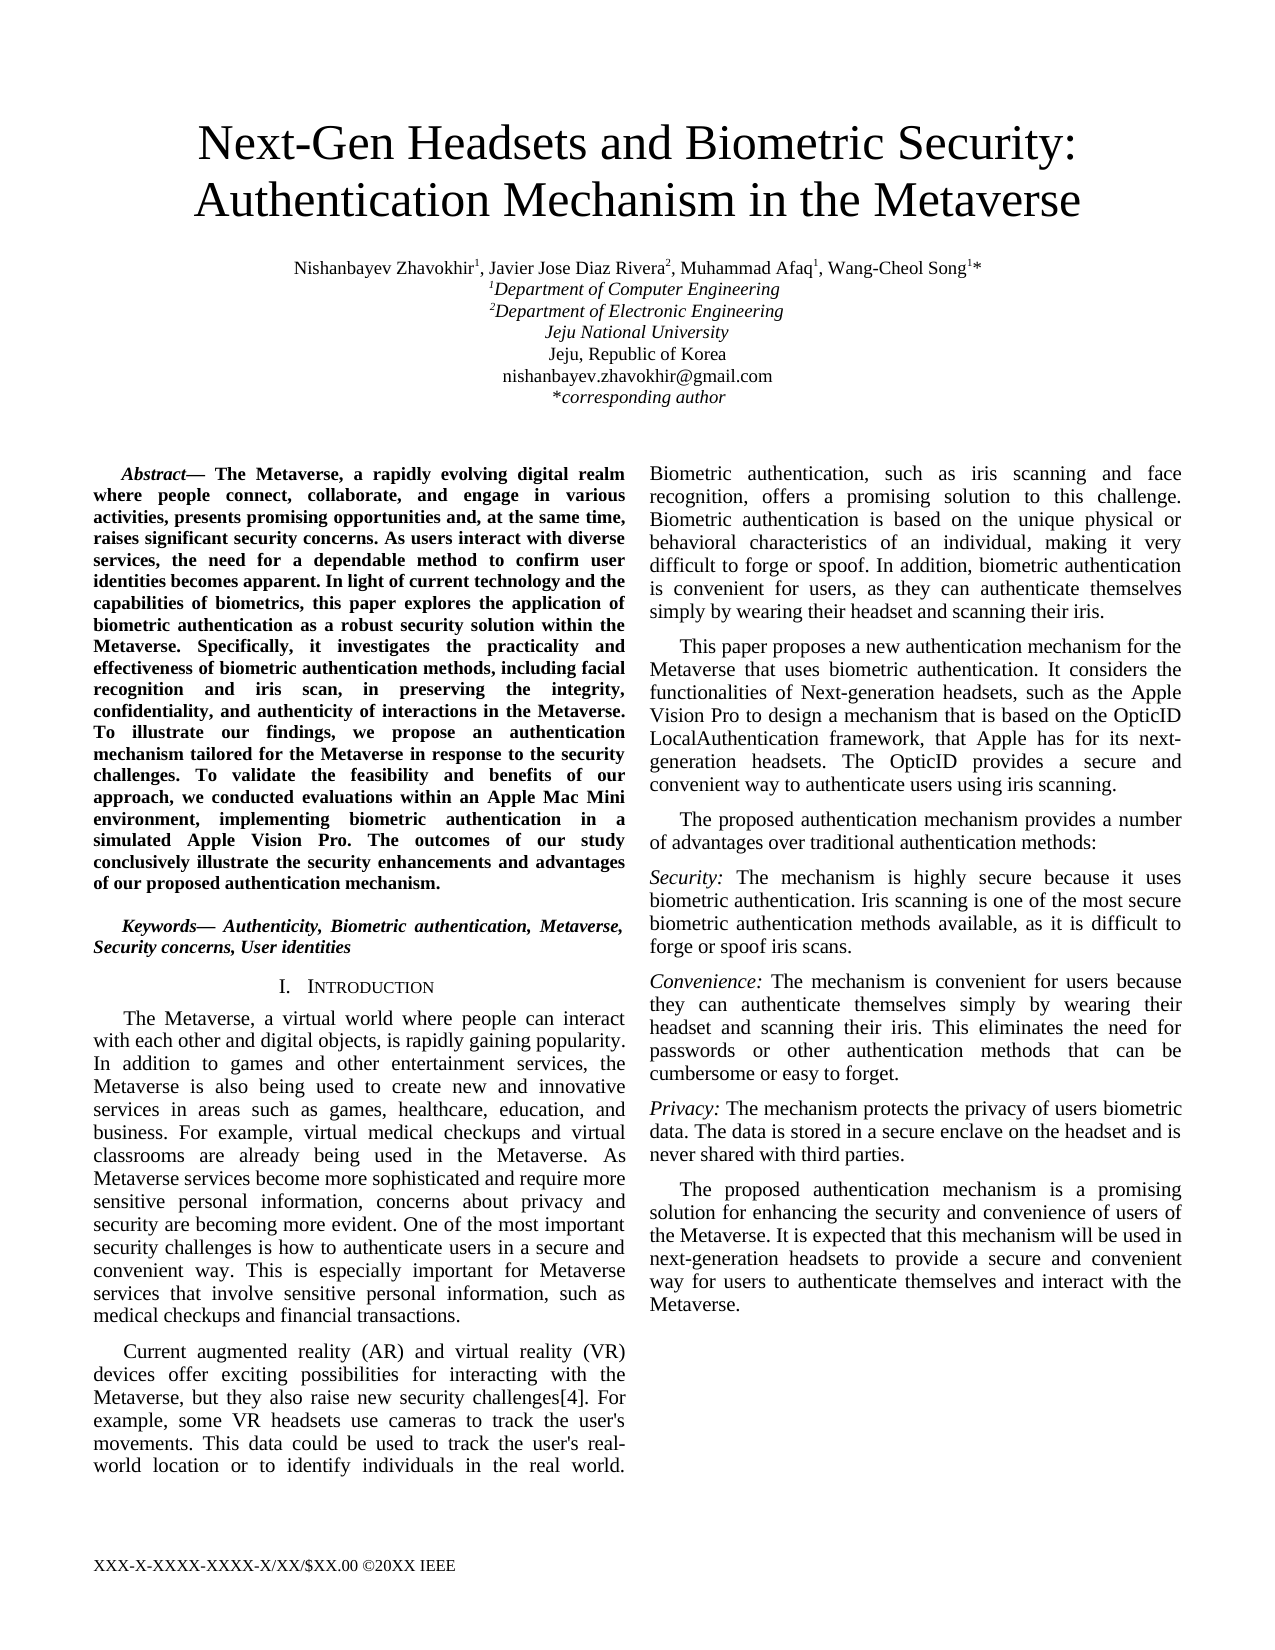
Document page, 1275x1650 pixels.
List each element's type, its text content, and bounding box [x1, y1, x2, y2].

subtitle Introduction [93, 974, 626, 998]
text The Metaverse, a virtual world where people can interact with each other and digital objects, is rapidly gaining popularity. In addition to games and other entertainment services, the Metaverse is also being used to create new and innovative services in areas such as games, healthcare, education, and business. For example, virtual medical checkups and virtual classrooms are already being used in the Metaverse. As Metaverse services become more sophisticated and require more sensitive personal information, concerns about privacy and security are becoming more evident. One of the most important security challenges is how to authenticate users in a secure and convenient way. This is especially important for Metaverse services that involve sensitive personal information, such as medical checkups and financial transactions. [93, 1007, 626, 1327]
text Current augmented reality (AR) and virtual reality (VR) devices offer exciting possibilities for interacting with the Metaverse, but they also raise new security challenges[4]. For example, some VR headsets use cameras to track the user's movements. This data could be used to track the user's real-world location or to identify individuals in the real world. Biometric authentication, such as iris scanning and face recognition, offers a promising solution to this challenge. Biometric authentication is based on the unique physical or behavioral characteristics of an individual, making it very difficult to forge or spoof. In addition, biometric authentication is convenient for users, as they can authenticate themselves simply by wearing their headset and scanning their iris. [649, 462, 1182, 623]
text The proposed authentication mechanism is a promising solution for enhancing the security and convenience of users of the Metaverse. It is expected that this mechanism will be used in next-generation headsets to provide a secure and convenient way for users to authenticate themselves and interact with the Metaverse. [649, 1178, 1182, 1316]
text Current augmented reality (AR) and virtual reality (VR) devices offer exciting possibilities for interacting with the Metaverse, but they also raise new security challenges[4]. For example, some VR headsets use cameras to track the user's movements. This data could be used to track the user's real-world location or to identify individuals in the real world. Biometric authentication, such as iris scanning and face recognition, offers a promising solution to this challenge. Biometric authentication is based on the unique physical or behavioral characteristics of an individual, making it very difficult to forge or spoof. In addition, biometric authentication is convenient for users, as they can authenticate themselves simply by wearing their headset and scanning their iris. [93, 1340, 626, 1477]
text The proposed authentication mechanism provides a number of advantages over traditional authentication methods: [649, 808, 1182, 854]
text Next-Gen Headsets and Biometric Security: Authentication Mechanism in the Metaverse [93, 112, 1182, 227]
text Keywords— Authenticity, Biometric authentication, Metaverse, Security concerns, User identities [93, 914, 626, 958]
text Security: The mechanism is highly secure because it uses biometric authentication. Iris scanning is one of the most secure biometric authentication methods available, as it is difficult to forge or spoof iris scans. [649, 866, 1182, 958]
text Abstract— The Metaverse, a rapidly evolving digital realm where people connect, collaborate, and engage in various activities, presents promising opportunities and, at the same time, raises significant security concerns. As users interact with diverse services, the need for a dependable method to confirm user identities becomes apparent. In light of current technology and the capabilities of biometrics, this paper explores the application of biometric authentication as a robust security solution within the Metaverse. Specifically, it investigates the practicality and effectiveness of biometric authentication methods, including facial recognition and iris scan, in preserving the integrity, confidentiality, and authenticity of interactions in the Metaverse. To illustrate our findings, we propose an authentication mechanism tailored for the Metaverse in response to the security challenges. To validate the feasibility and benefits of our approach, we conducted evaluations within an Apple Mac Mini environment, implementing biometric authentication in a simulated Apple Vision Pro. The outcomes of our study conclusively illustrate the security enhancements and advantages of our proposed authentication mechanism. [93, 462, 626, 894]
text This paper proposes a new authentication mechanism for the Metaverse that uses biometric authentication. It considers the functionalities of Next-generation headsets, such as the Apple Vision Pro to design a mechanism that is based on the OpticID LocalAuthentication framework, that Apple has for its next-generation headsets. The OpticID provides a secure and convenient way to authenticate users using iris scanning. [649, 635, 1182, 796]
text Convenience: The mechanism is convenient for users because they can authenticate themselves simply by wearing their headset and scanning their iris. This eliminates the need for passwords or other authentication methods that can be cumbersome or easy to forget. [649, 970, 1182, 1085]
text Nishanbayev Zhavokhir1, Javier Jose Diaz Rivera2, Muhammad Afaq1, Wang-Cheol Song1* 1Department of Computer Engineering 2Department of Electronic Engineering Jeju National University Jeju, Republic of Korea nishanbayev.zhavokhir@gmail.com *corresponding author [93, 257, 1182, 408]
text Privacy: The mechanism protects the privacy of users biometric data. The data is stored in a secure enclave on the headset and is never shared with third parties. [649, 1097, 1182, 1166]
